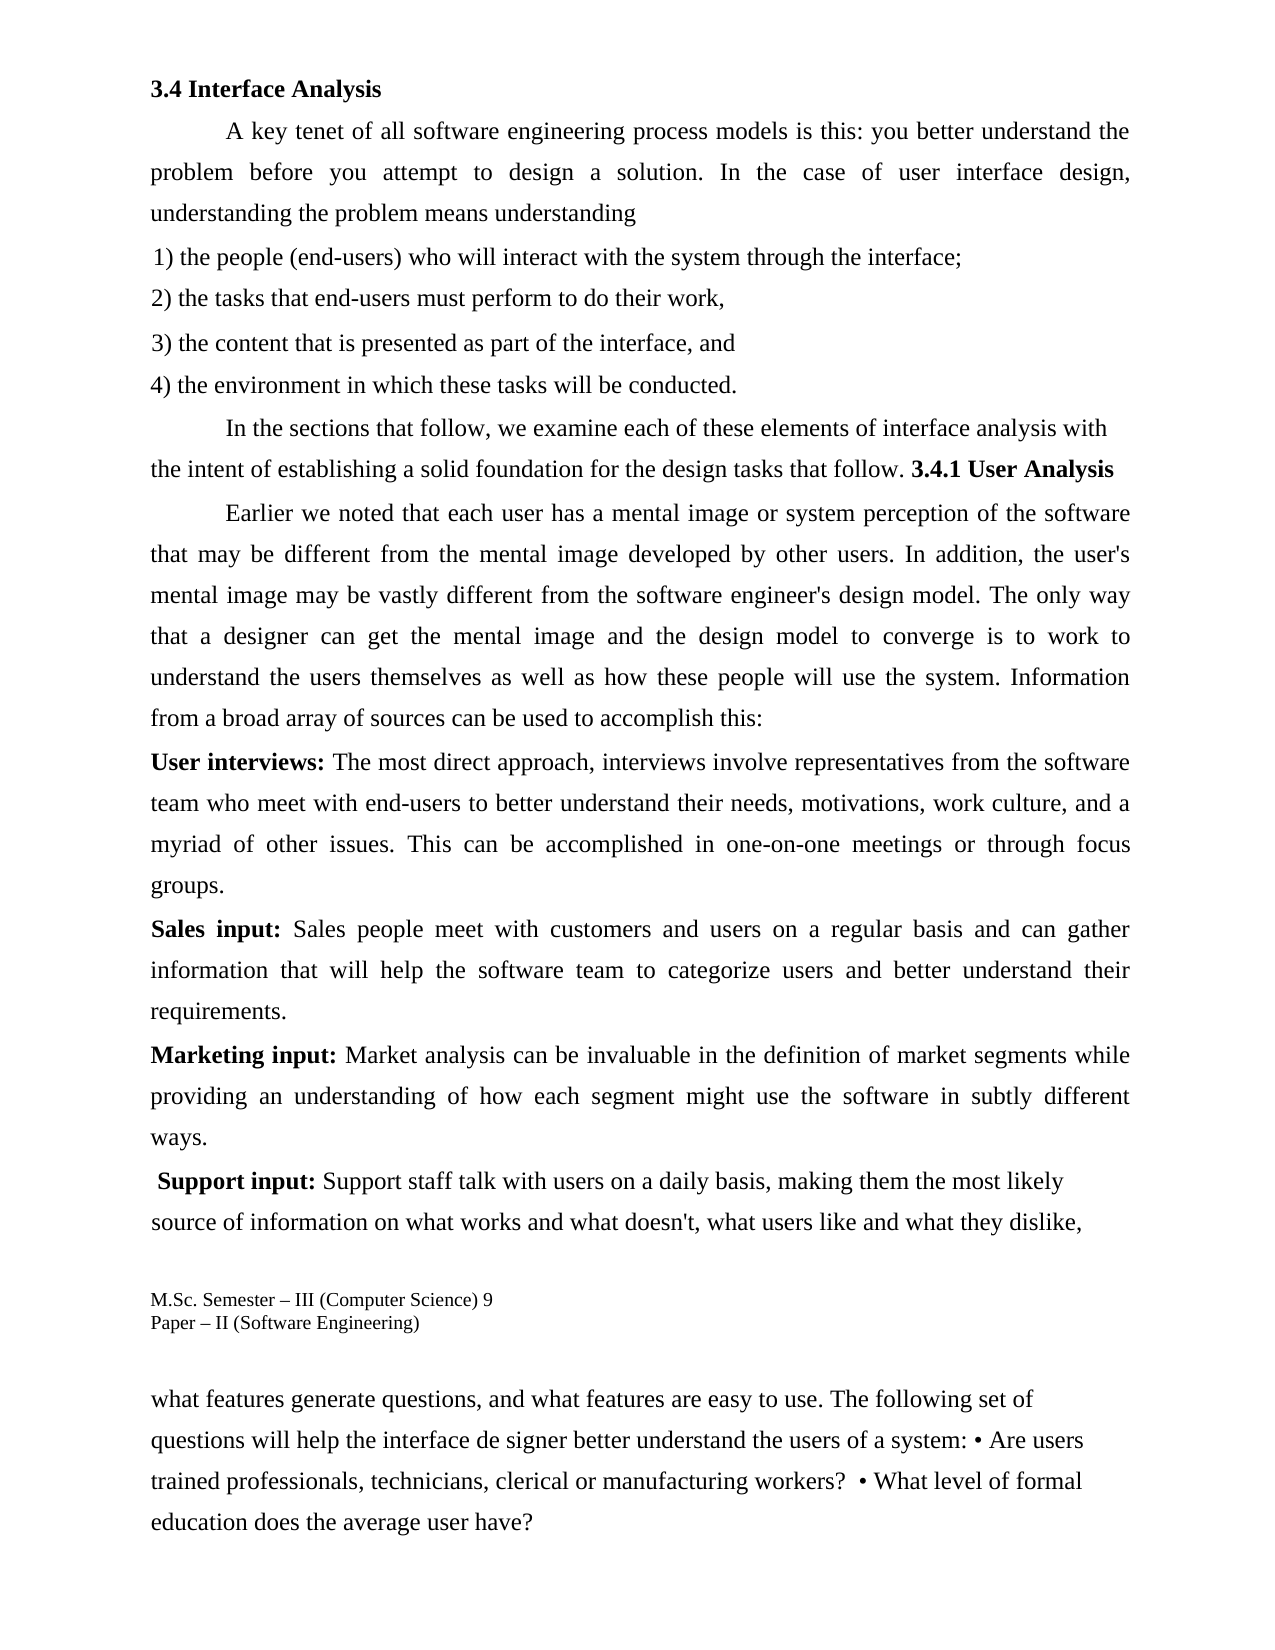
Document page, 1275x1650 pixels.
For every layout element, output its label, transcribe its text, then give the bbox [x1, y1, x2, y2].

text M.Sc. Semester – III (Computer Science) 9 [150, 1288, 1132, 1311]
text Sales input: Sales people meet with customers and users on a regular basis and can gather information that will help the software team to categorize users and better understand their requirements. [150, 914, 1131, 1025]
text Earlier we noted that each user has a mental image or system perception of the software that may be different from the mental image developed by other users. In addition, the user's mental image may be vastly different from the software engineer's design model. The only way that a designer can get the mental image and the design model to converge is to work to understand the users themselves as well as how these people will use the system. Information from a broad array of sources can be used to accomplish this: [150, 498, 1131, 732]
text Paper – II (Software Engineering) [150, 1311, 1132, 1333]
text Marketing input: Market analysis can be invaluable in the definition of market segments while providing an understanding of how each segment might use the software in subtly different ways. [150, 1040, 1131, 1151]
text what features generate questions, and what features are easy to use. The following set of questions will help the interface de signer better understand the users of a system: • Are users trained professionals, technicians, clerical or manufacturing workers? • What level of formal education does the average user have? [151, 1384, 1131, 1536]
text 3) the content that is presented as part of the interface, and [151, 328, 1132, 357]
text In the sections that follow, we examine each of these elements of interface analysis with the intent of establishing a solid foundation for the design tasks that follow. 3.4.1 User Analysis [150, 413, 1131, 483]
text 3.4 Interface Analysis [150, 74, 1132, 102]
text User interviews: The most direct approach, interviews involve representatives from the software team who meet with end-users to better understand their needs, motivations, work culture, and a myriad of other issues. This can be accomplished in one-on-one meetings or through focus groups. [150, 747, 1131, 899]
text 1) the people (end-users) who will interact with the system through the interface; 2) the tasks that end-users must perform to do their work, [151, 242, 965, 312]
text 4) the environment in which these tasks will be conducted. [150, 370, 1132, 399]
text Support input: Support staff talk with users on a daily basis, making them the most likely source of information on what works and what doesn't, what users like and what they dislike, [151, 1166, 1131, 1236]
text A key tenet of all software engineering process models is this: you better understand the problem before you attempt to design a solution. In the case of user interface design, understanding the problem means understanding [150, 116, 1131, 227]
